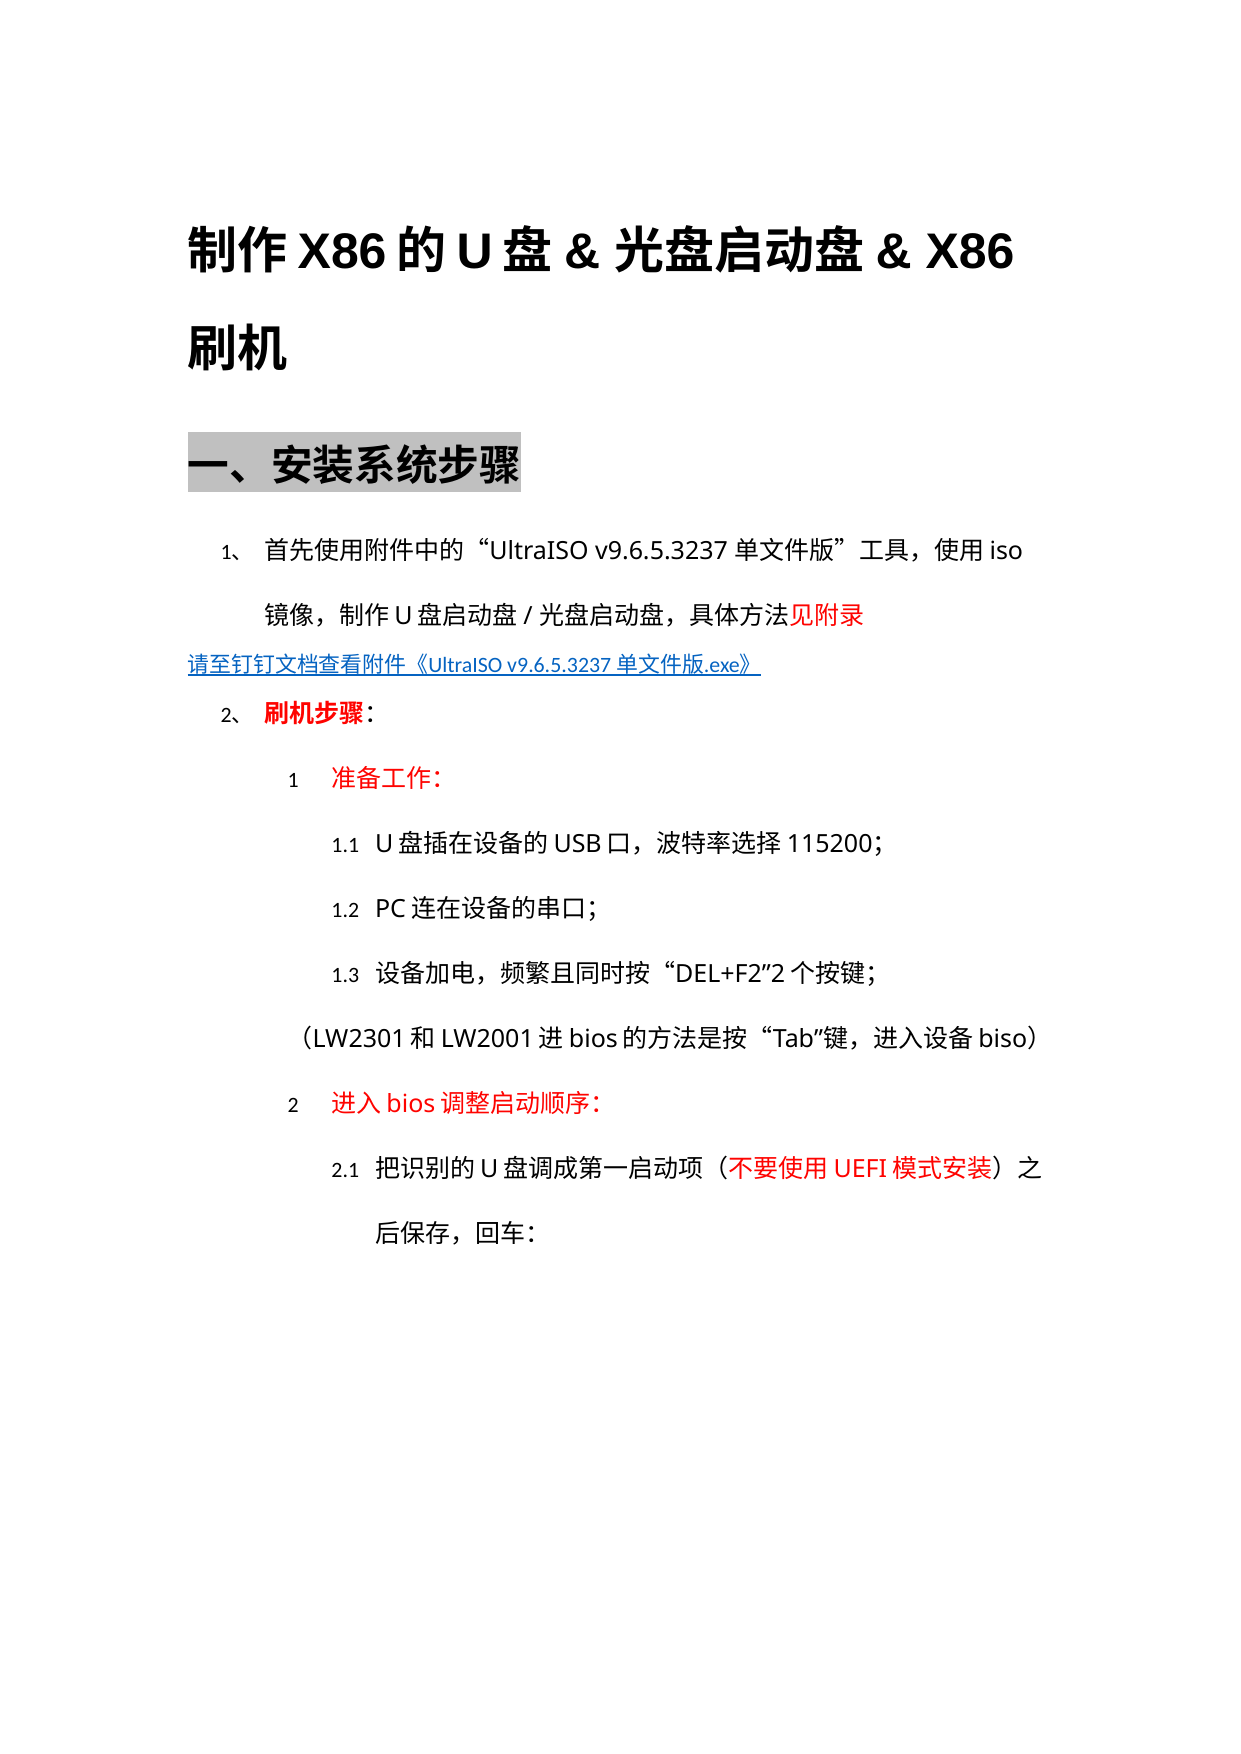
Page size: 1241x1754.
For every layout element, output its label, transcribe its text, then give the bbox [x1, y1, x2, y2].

list 把识别的U盘调成第一启动项（不要使用UEFI模式安装）之后保存，回车： [331, 1134, 1053, 1264]
list 准备工作： [287, 744, 1053, 809]
list 进入bios调整启动顺序： [287, 1069, 1053, 1134]
list 设备加电，频繁且同时按“DEL+F2”2个按键； [331, 939, 1053, 1004]
list PC连在设备的串口； [331, 874, 1053, 939]
list U盘插在设备的USB口，波特率选择115200； [331, 809, 1053, 874]
subtitle 一、安装系统步骤 [187, 429, 1053, 494]
text （LW2301和LW2001进bios的方法是按“Tab”键，进入设备biso） [287, 1004, 1053, 1069]
list 刷机步骤： [220, 679, 1053, 744]
list 首先使用附件中的“UltraISO v9.6.5.3237 单文件版”工具，使用iso镜像，制作U盘启动盘 / 光盘启动盘，具体方法见附录 [220, 516, 1053, 646]
text 请至钉钉文档查看附件《UltraISO v9.6.5.3237 单文件版.exe》 [187, 646, 1053, 679]
subtitle 制作X86的U盘 & 光盘启动盘 & X86刷机 [187, 198, 1053, 393]
